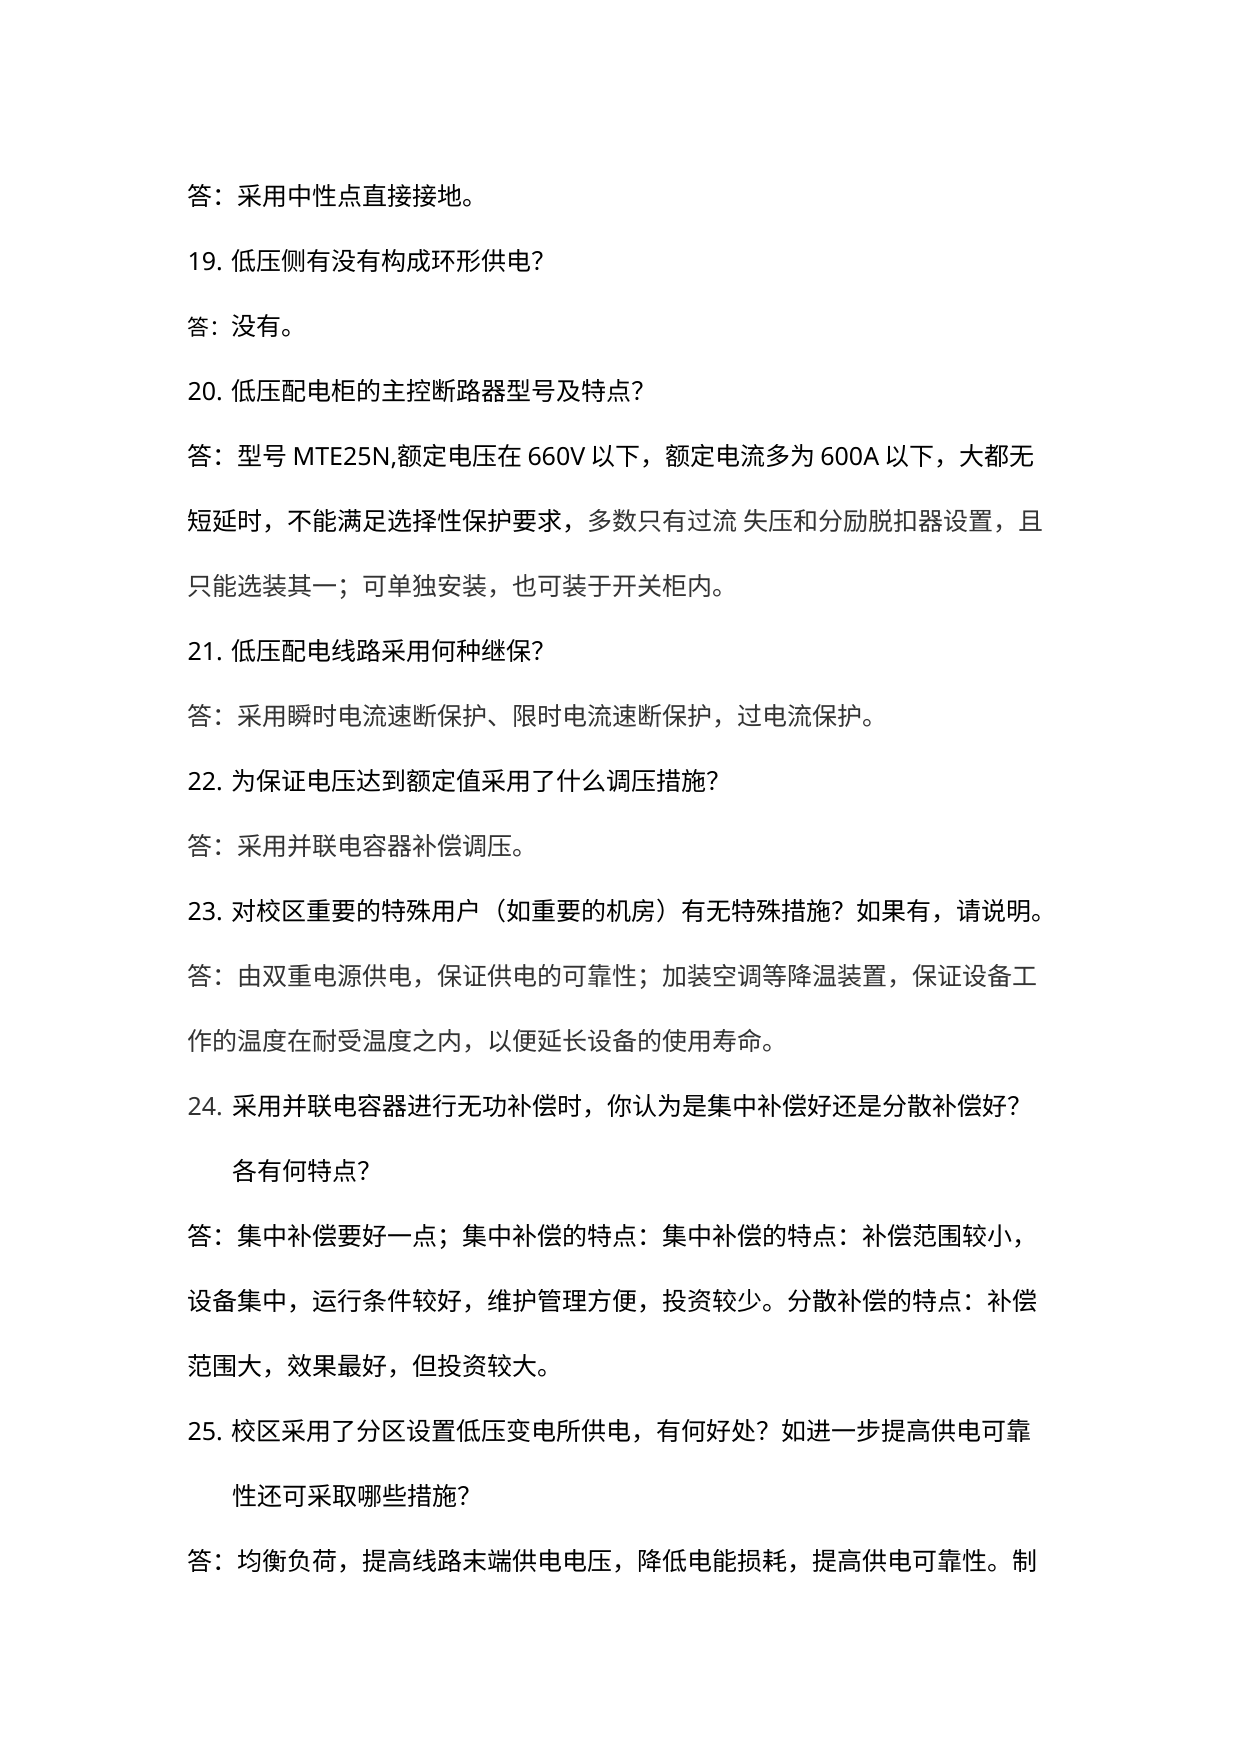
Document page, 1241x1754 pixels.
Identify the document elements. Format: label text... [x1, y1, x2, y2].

list 低压配电线路采用何种继保？ [187, 617, 1053, 682]
list 低压配电柜的主控断路器型号及特点？ [187, 357, 1053, 422]
text 答：采用并联电容器补偿调压。 [187, 812, 1053, 877]
list 对校区重要的特殊用户（如重要的机房）有无特殊措施？如果有，请说明。 [187, 877, 1053, 942]
list 采用并联电容器进行无功补偿时，你认为是集中补偿好还是分散补偿好？各有何特点？ [187, 1072, 1053, 1202]
list 校区采用了分区设置低压变电所供电，有何好处？如进一步提高供电可靠性还可采取哪些措施？ [187, 1397, 1053, 1527]
text 答：集中补偿要好一点；集中补偿的特点：集中补偿的特点：补偿范围较小，设备集中，运行条件较好，维护管理方便，投资较少。分散补偿的特点：补偿范围大，效果最好，但投资较大。 [187, 1202, 1053, 1397]
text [187, 1527, 1053, 1592]
text 答：采用瞬时电流速断保护、限时电流速断保护，过电流保护。 [187, 682, 1053, 747]
text 答：没有。 [187, 292, 1053, 357]
text 答：型号MTE25N,额定电压在660V以下，额定电流多为600A以下，大都无短延时，不能满足选择性保护要求，多数只有过流 失压和分励脱扣器设置，且只能选装其一；可单独安装，也可装于开关柜内。 [187, 422, 1053, 617]
list 为保证电压达到额定值采用了什么调压措施？ [187, 747, 1053, 812]
list 低压侧有没有构成环形供电？ [187, 227, 1053, 292]
text 答：采用中性点直接接地。 [187, 162, 1053, 227]
text 答：由双重电源供电，保证供电的可靠性；加装空调等降温装置，保证设备工作的温度在耐受温度之内，以便延长设备的使用寿命。 [187, 942, 1053, 1072]
